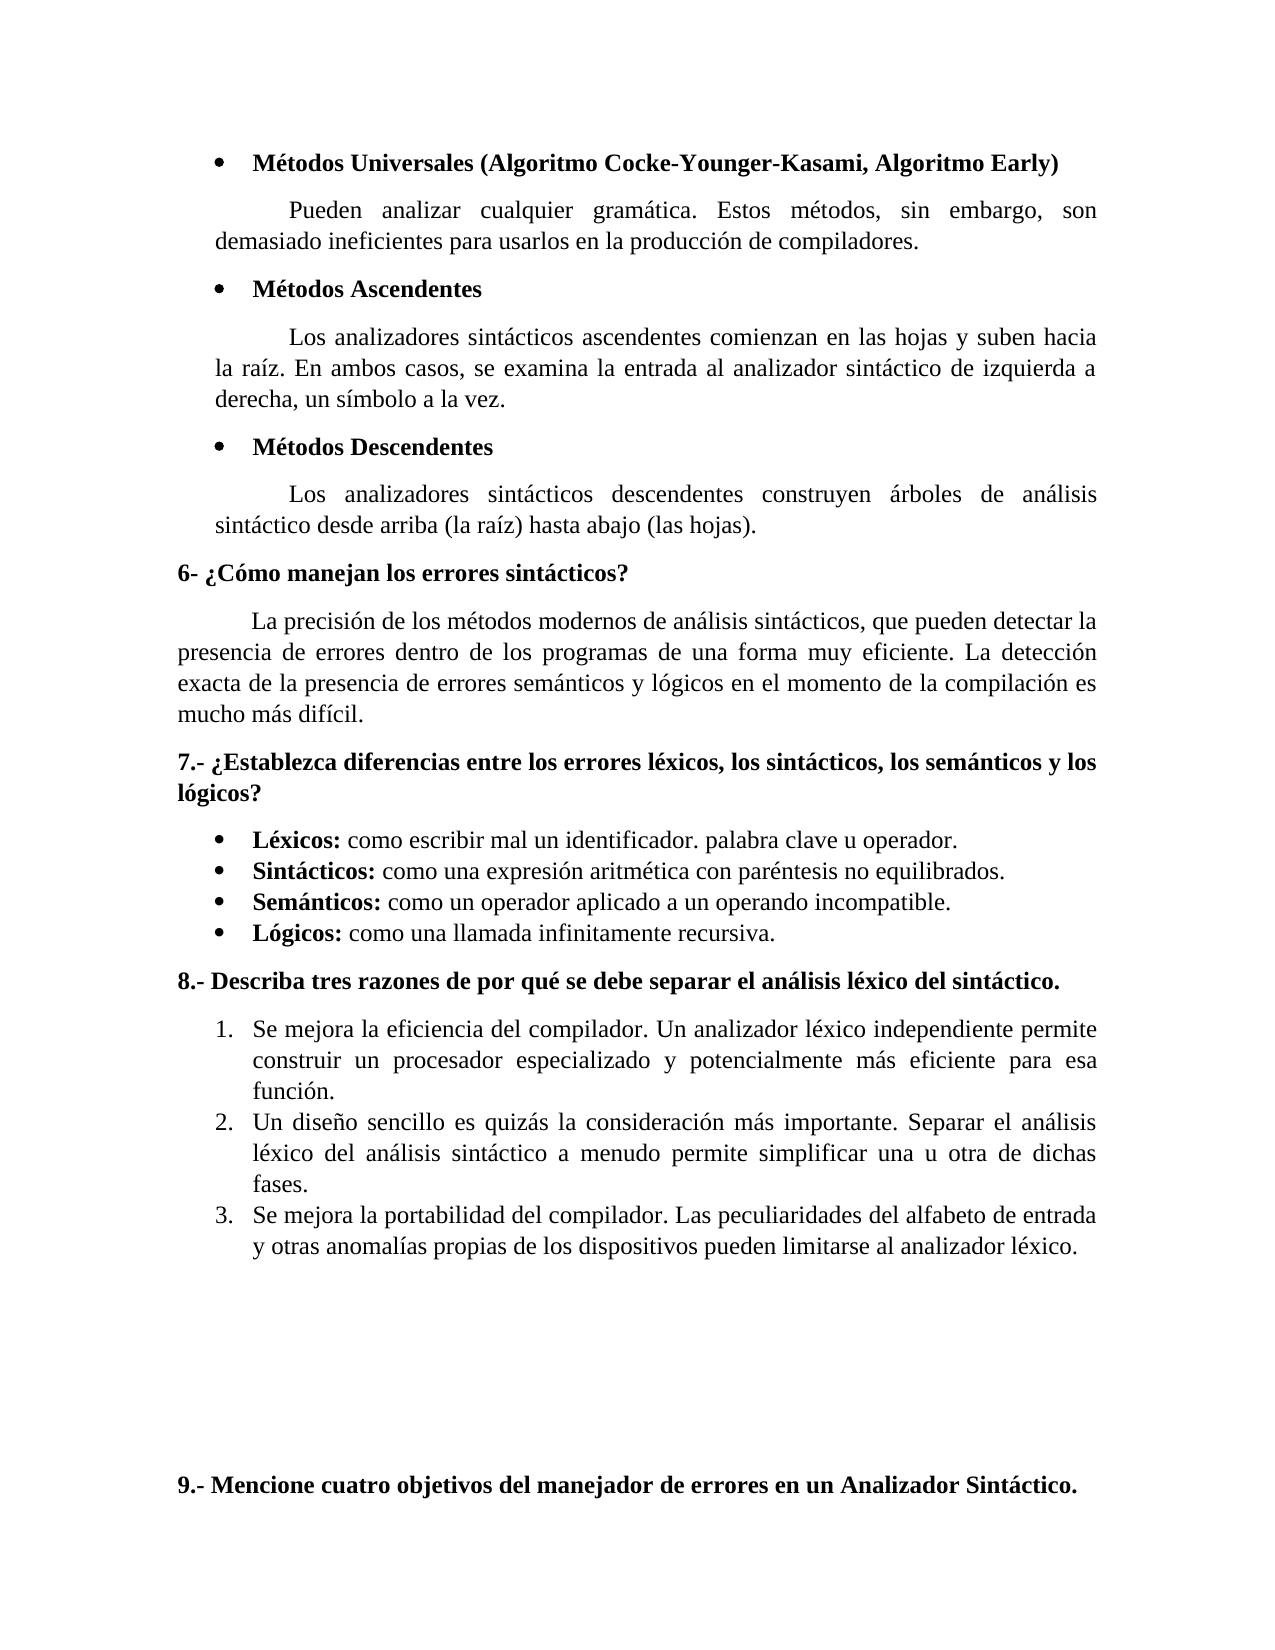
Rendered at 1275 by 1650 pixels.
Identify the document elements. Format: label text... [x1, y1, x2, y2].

list Sintácticos: como una expresión aritmética con paréntesis no equilibrados. [215, 856, 1098, 885]
text Los analizadores sintácticos descendentes construyen árboles de análisis sintáctico desde arriba (la raíz) hasta abajo (las hojas). [215, 479, 1098, 539]
text Pueden analizar cualquier gramática. Estos métodos, sin embargo, son demasiado ineficientes para usarlos en la producción de compiladores. [215, 195, 1098, 255]
text 9.- Mencione cuatro objetivos del manejador de errores en un Analizador Sintáctico. [177, 1470, 1098, 1498]
list Métodos Ascendentes [215, 274, 1098, 303]
text 7.- ¿Establezca diferencias entre los errores léxicos, los sintácticos, los semánticos y los lógicos? [177, 747, 1098, 806]
text La precisión de los métodos modernos de análisis sintácticos, que pueden detectar la presencia de errores dentro de los programas de una forma muy eficiente. La detección exacta de la presencia de errores semánticos y lógicos en el momento de la compilación es mucho más difícil. [177, 606, 1098, 728]
list Métodos Universales (Algoritmo Cocke-Younger-Kasami, Algoritmo Early) [215, 148, 1098, 176]
list Se mejora la eficiencia del compilador. Un analizador léxico independiente permite construir un procesador especializado y potencialmente más eficiente para esa función. [215, 1014, 1098, 1105]
list Métodos Descendentes [215, 432, 1098, 460]
list Léxicos: como escribir mal un identificador. palabra clave u operador. [215, 825, 1098, 854]
list Un diseño sencillo es quizás la consideración más importante. Separar el análisis léxico del análisis sintáctico a menudo permite simplificar una u otra de dichas fases. [215, 1107, 1098, 1198]
list Semánticos: como un operador aplicado a un operando incompatible. [215, 887, 1098, 916]
list Lógicos: como una llamada infinitamente recursiva. [215, 918, 1098, 947]
list Se mejora la portabilidad del compilador. Las peculiaridades del alfabeto de entrada y otras anomalías propias de los dispositivos pueden limitarse al analizador léxico. [215, 1200, 1098, 1260]
text 6- ¿Cómo manejan los errores sintácticos? [177, 558, 1098, 587]
text 8.- Describa tres razones de por qué se debe separar el análisis léxico del sintáctico. [177, 966, 1098, 995]
text Los analizadores sintácticos ascendentes comienzan en las hojas y suben hacia la raíz. En ambos casos, se examina la entrada al analizador sintáctico de izquierda a derecha, un símbolo a la vez. [215, 322, 1098, 413]
